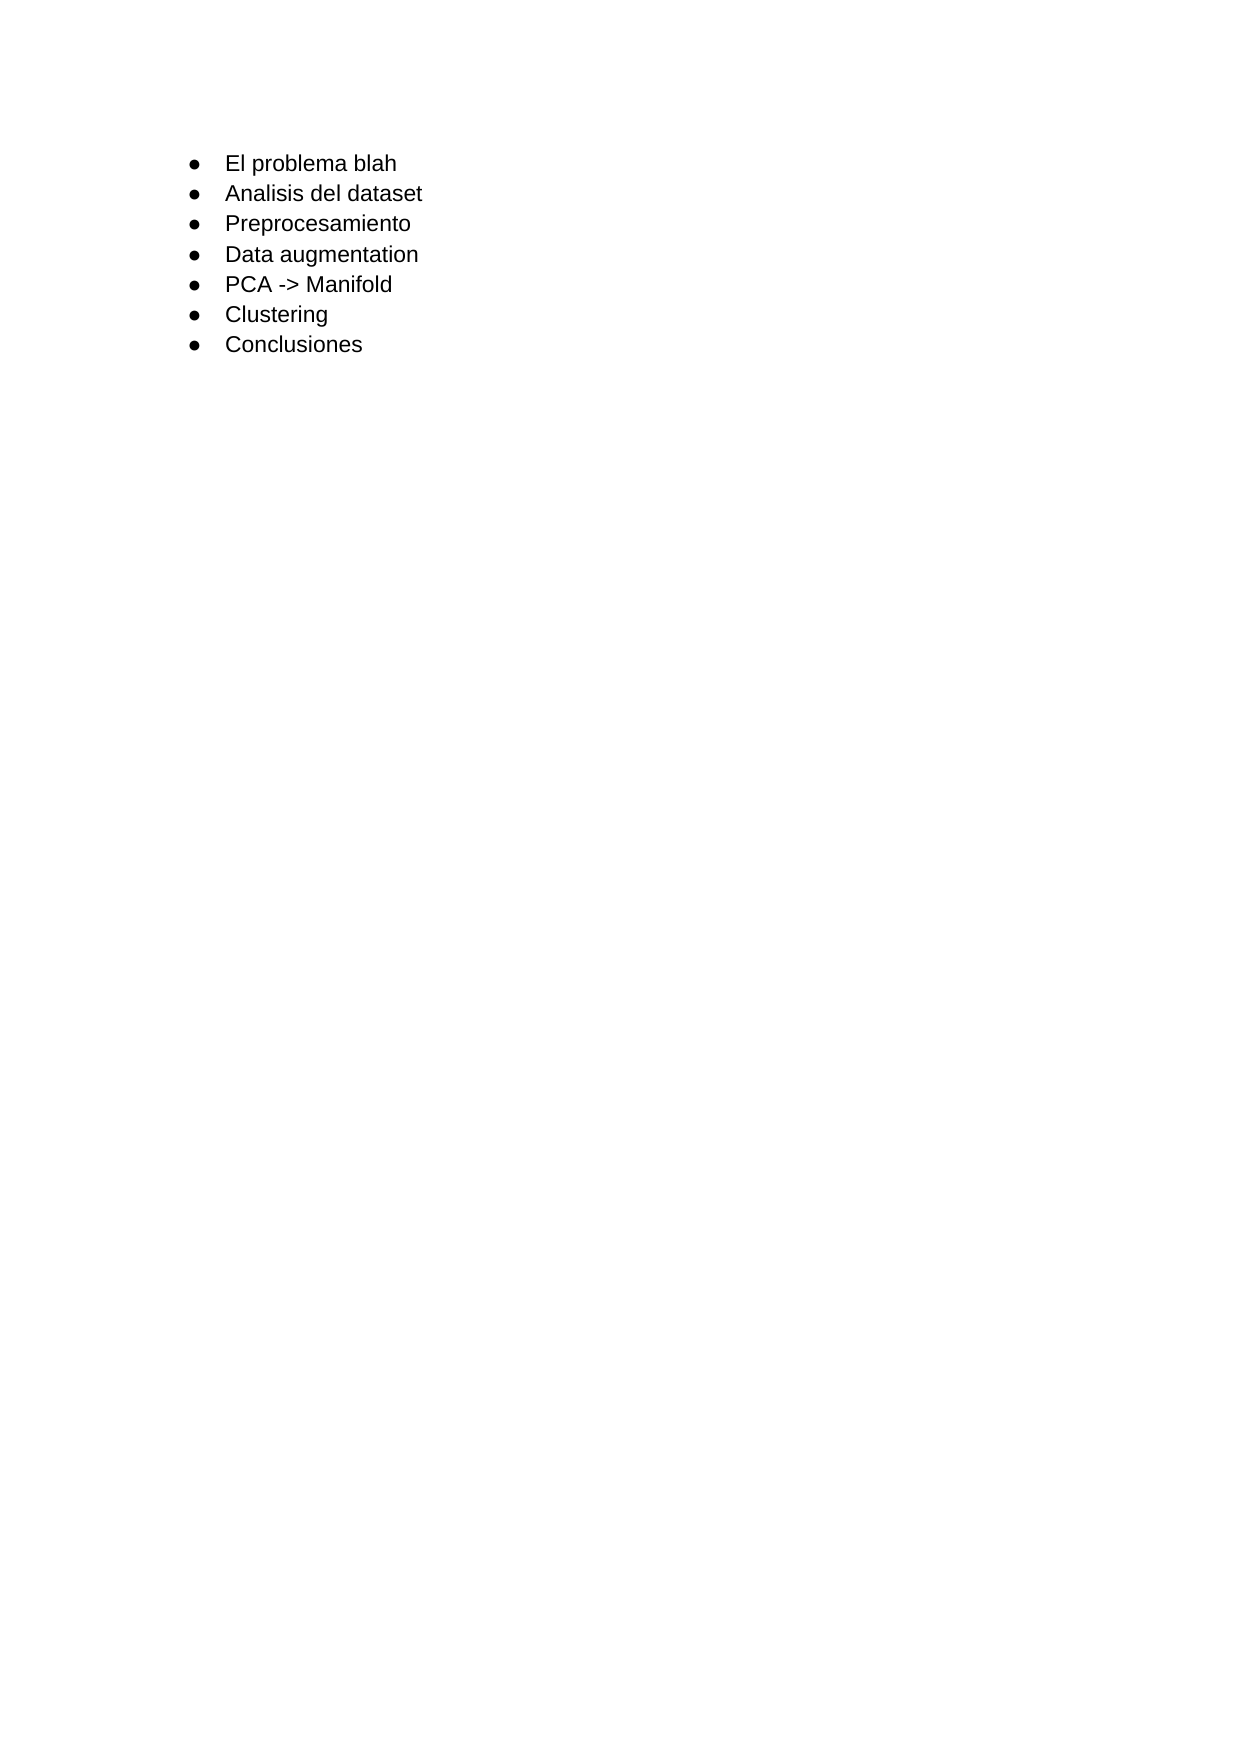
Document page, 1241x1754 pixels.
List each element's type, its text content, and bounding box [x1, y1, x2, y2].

list Preprocesamiento [187, 210, 1090, 237]
list El problema blah [187, 150, 1090, 176]
list Data augmentation [187, 241, 1090, 267]
list Conclusiones [187, 331, 1090, 358]
list Clustering [187, 301, 1090, 327]
list PCA -> Manifold [187, 271, 1090, 297]
list Analisis del dataset [187, 180, 1090, 207]
